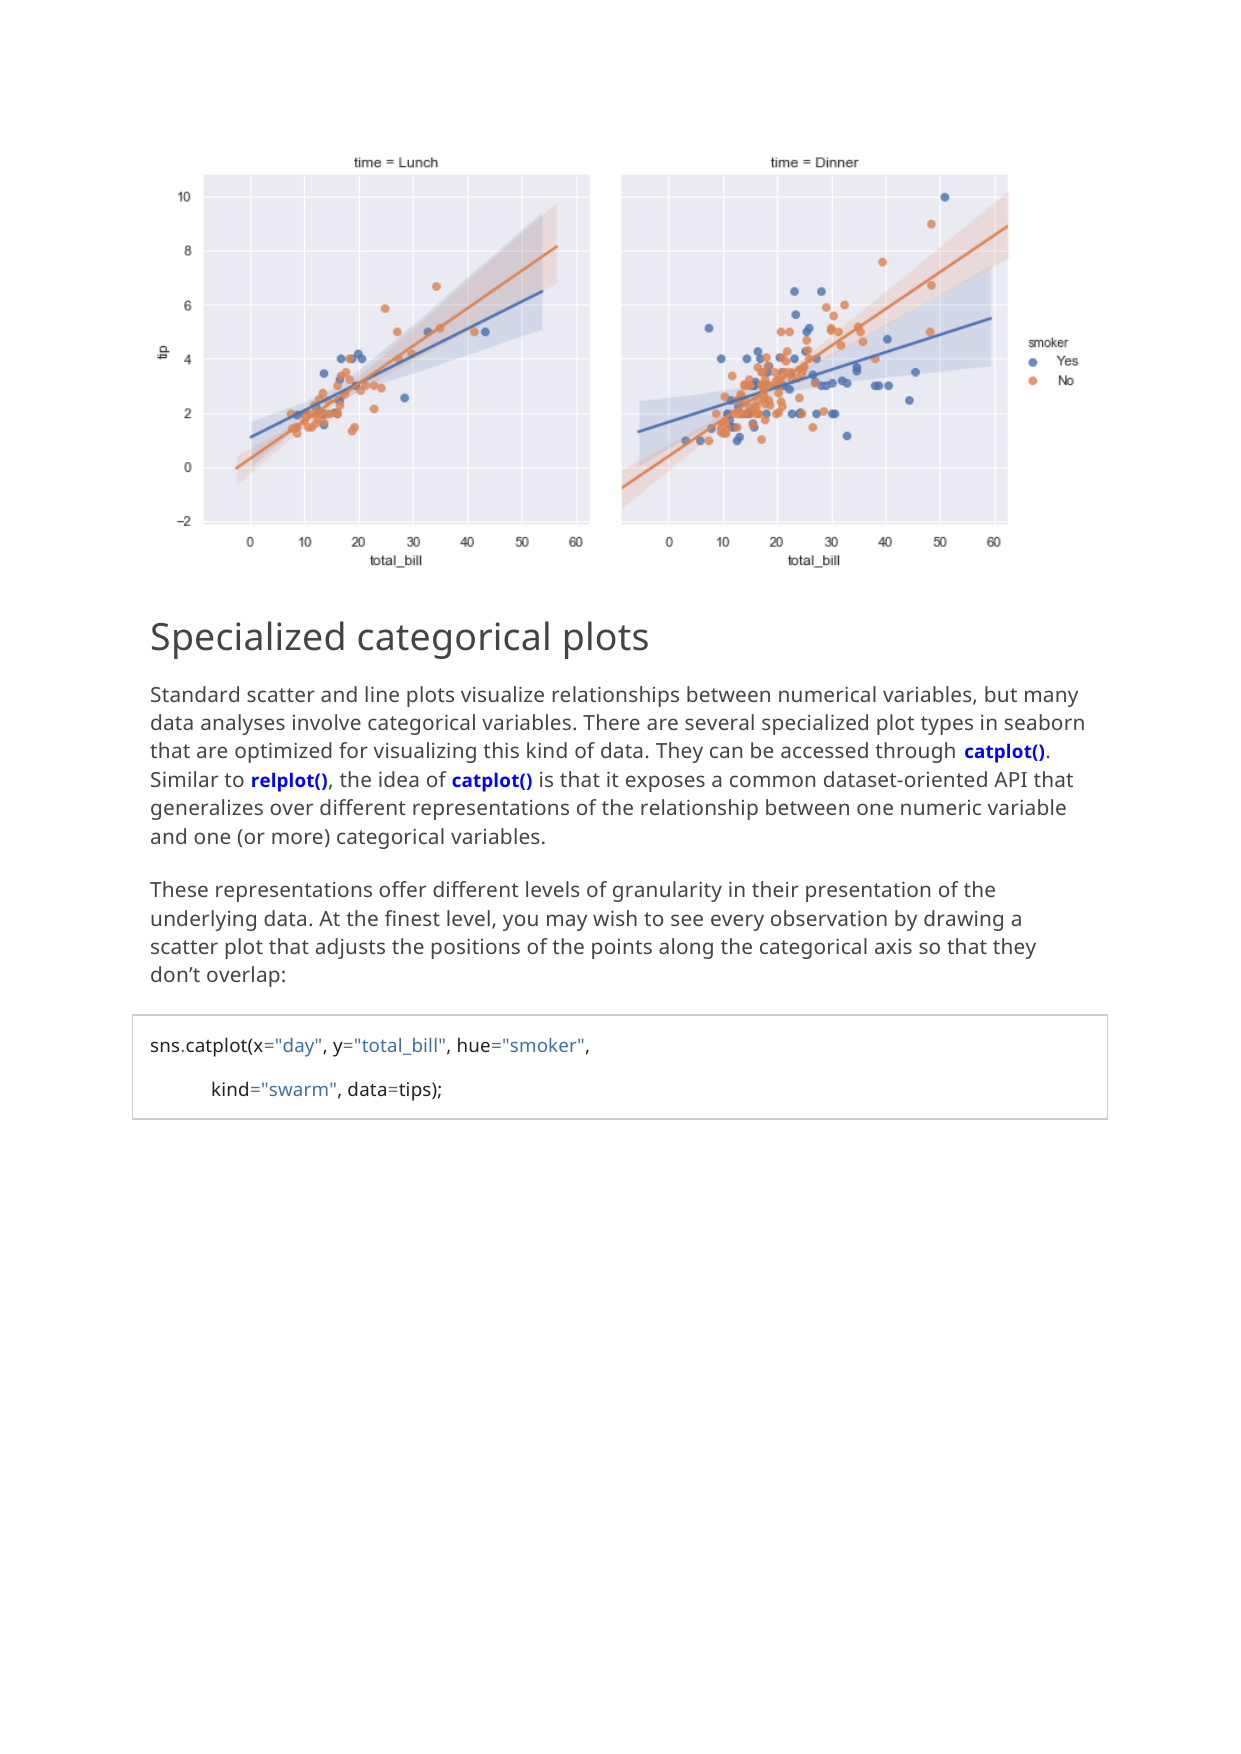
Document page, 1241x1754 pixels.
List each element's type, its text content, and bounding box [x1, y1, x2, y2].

text Standard scatter and line plots visualize relationships between numerical variables, but many data analyses involve categorical variables. There are several specialized plot types in seaborn that are optimized for visualizing this kind of data. They can be accessed through catplot(). Similar to relplot(), the idea of catplot() is that it exposes a common dataset-oriented API that generalizes over different representations of the relationship between one numeric variable and one (or more) categorical variables. [150, 680, 1090, 850]
text Specialized categorical plots [150, 611, 1090, 662]
text These representations offer different levels of granularity in their presentation of the underlying data. At the finest level, you may wish to see every observation by drawing a scatter plot that adjusts the positions of the points along the categorical axis so that they don’t overlap: [150, 875, 1090, 989]
picture [150, 150, 1091, 575]
text sns.catplot(x="day", y="total_bill", hue="smoker", [133, 1016, 1107, 1058]
text kind="swarm", data=tips); [133, 1058, 1107, 1118]
